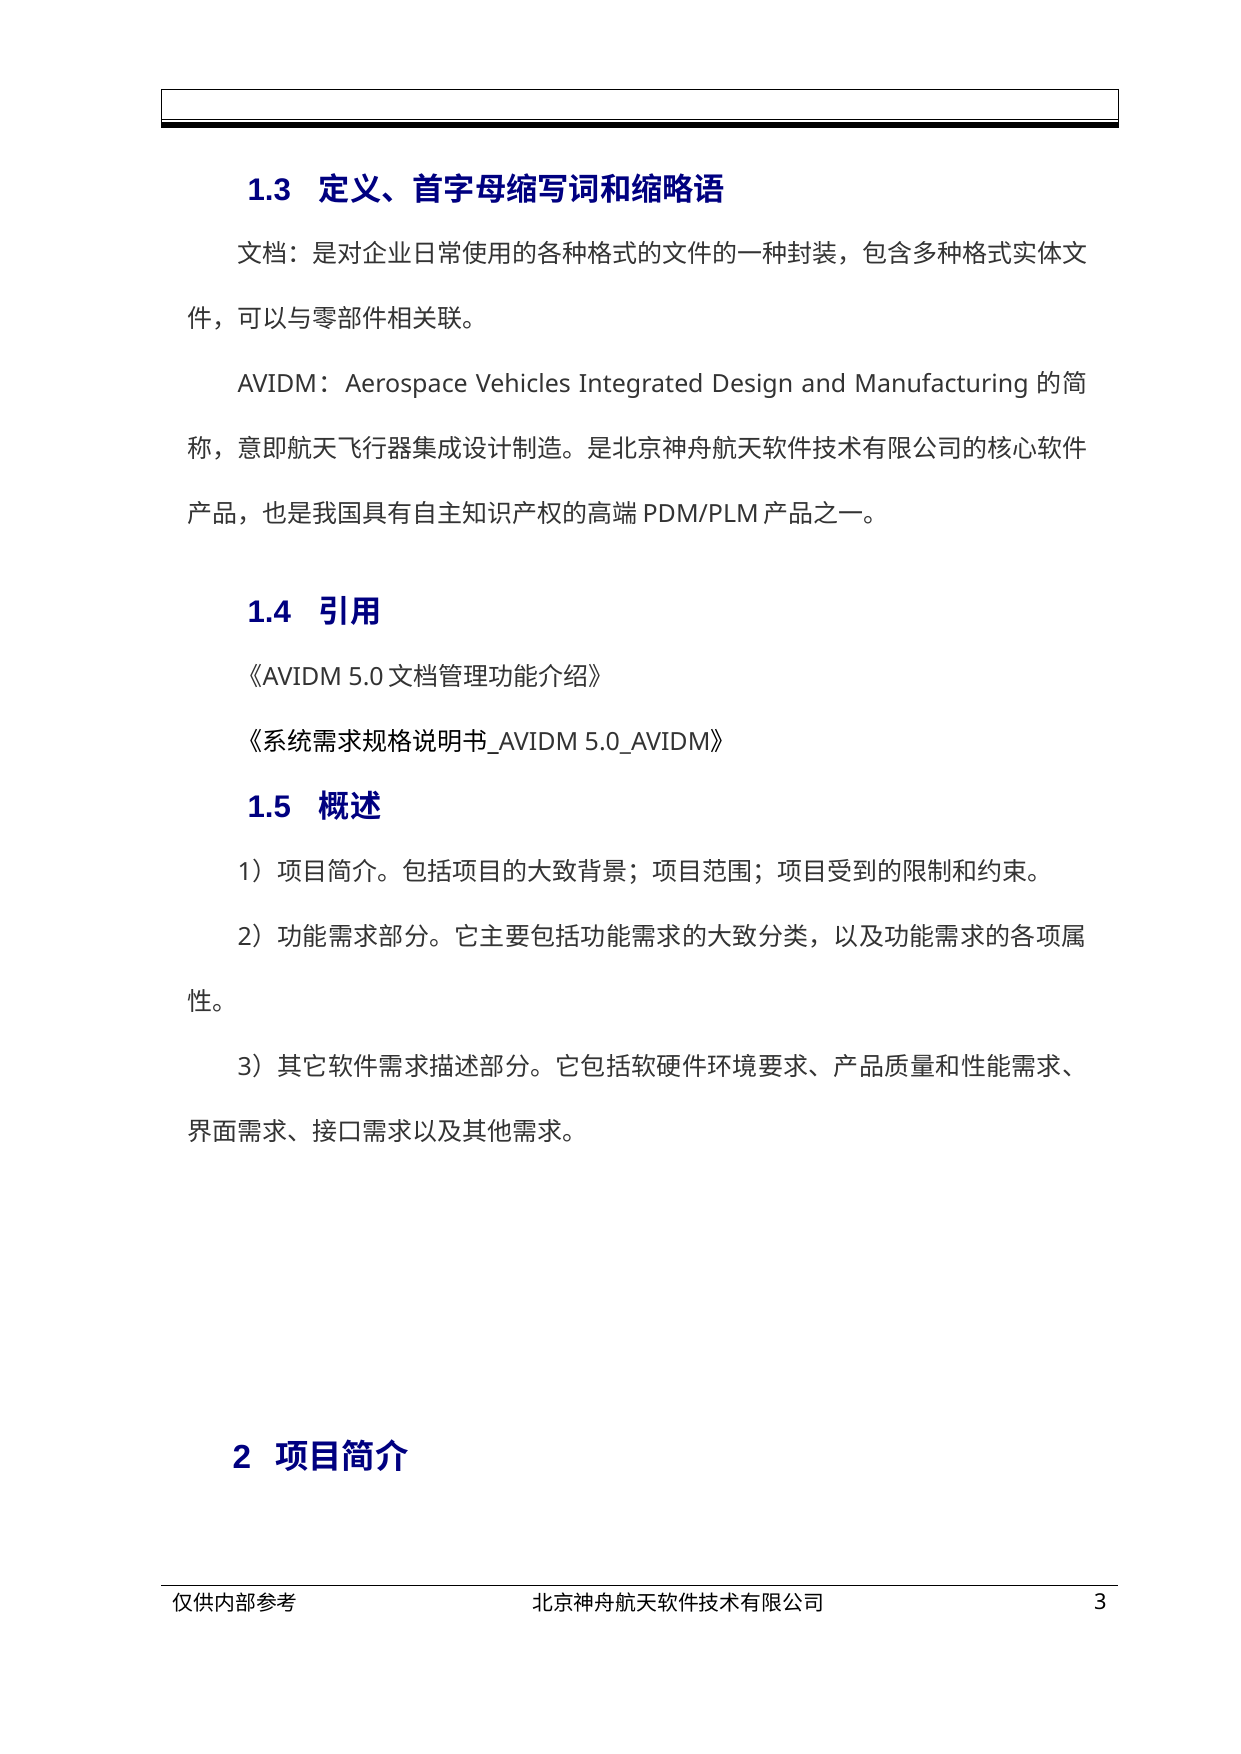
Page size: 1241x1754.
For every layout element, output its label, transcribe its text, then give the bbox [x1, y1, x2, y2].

text 2）功能需求部分。它主要包括功能需求的大致分类，以及功能需求的各项属性。 [187, 902, 1087, 1032]
text 《AVIDM 5.0文档管理功能介绍》 [187, 642, 1087, 707]
text 3）其它软件需求描述部分。它包括软硬件环境要求、产品质量和性能需求、界面需求、接口需求以及其他需求。 [187, 1032, 1087, 1162]
text AVIDM：Aerospace Vehicles Integrated Design and Manufacturing的简称，意即航天飞行器集成设计制造。是北京神舟航天软件技术有限公司的核心软件产品，也是我国具有自主知识产权的高端PDM/PLM产品之一。 [187, 349, 1087, 544]
text 文档：是对企业日常使用的各种格式的文件的一种封装，包含多种格式实体文件，可以与零部件相关联。 [187, 219, 1087, 349]
subtitle 引用 [247, 577, 1087, 642]
subtitle 项目简介 [232, 1422, 1087, 1487]
subtitle 概述 [247, 772, 1087, 837]
text 1）项目简介。包括项目的大致背景；项目范围；项目受到的限制和约束。 [187, 837, 1087, 902]
text 《系统需求规格说明书_AVIDM 5.0_AVIDM》 [187, 707, 1087, 772]
subtitle 定义、首字母缩写词和缩略语 [247, 154, 1087, 219]
